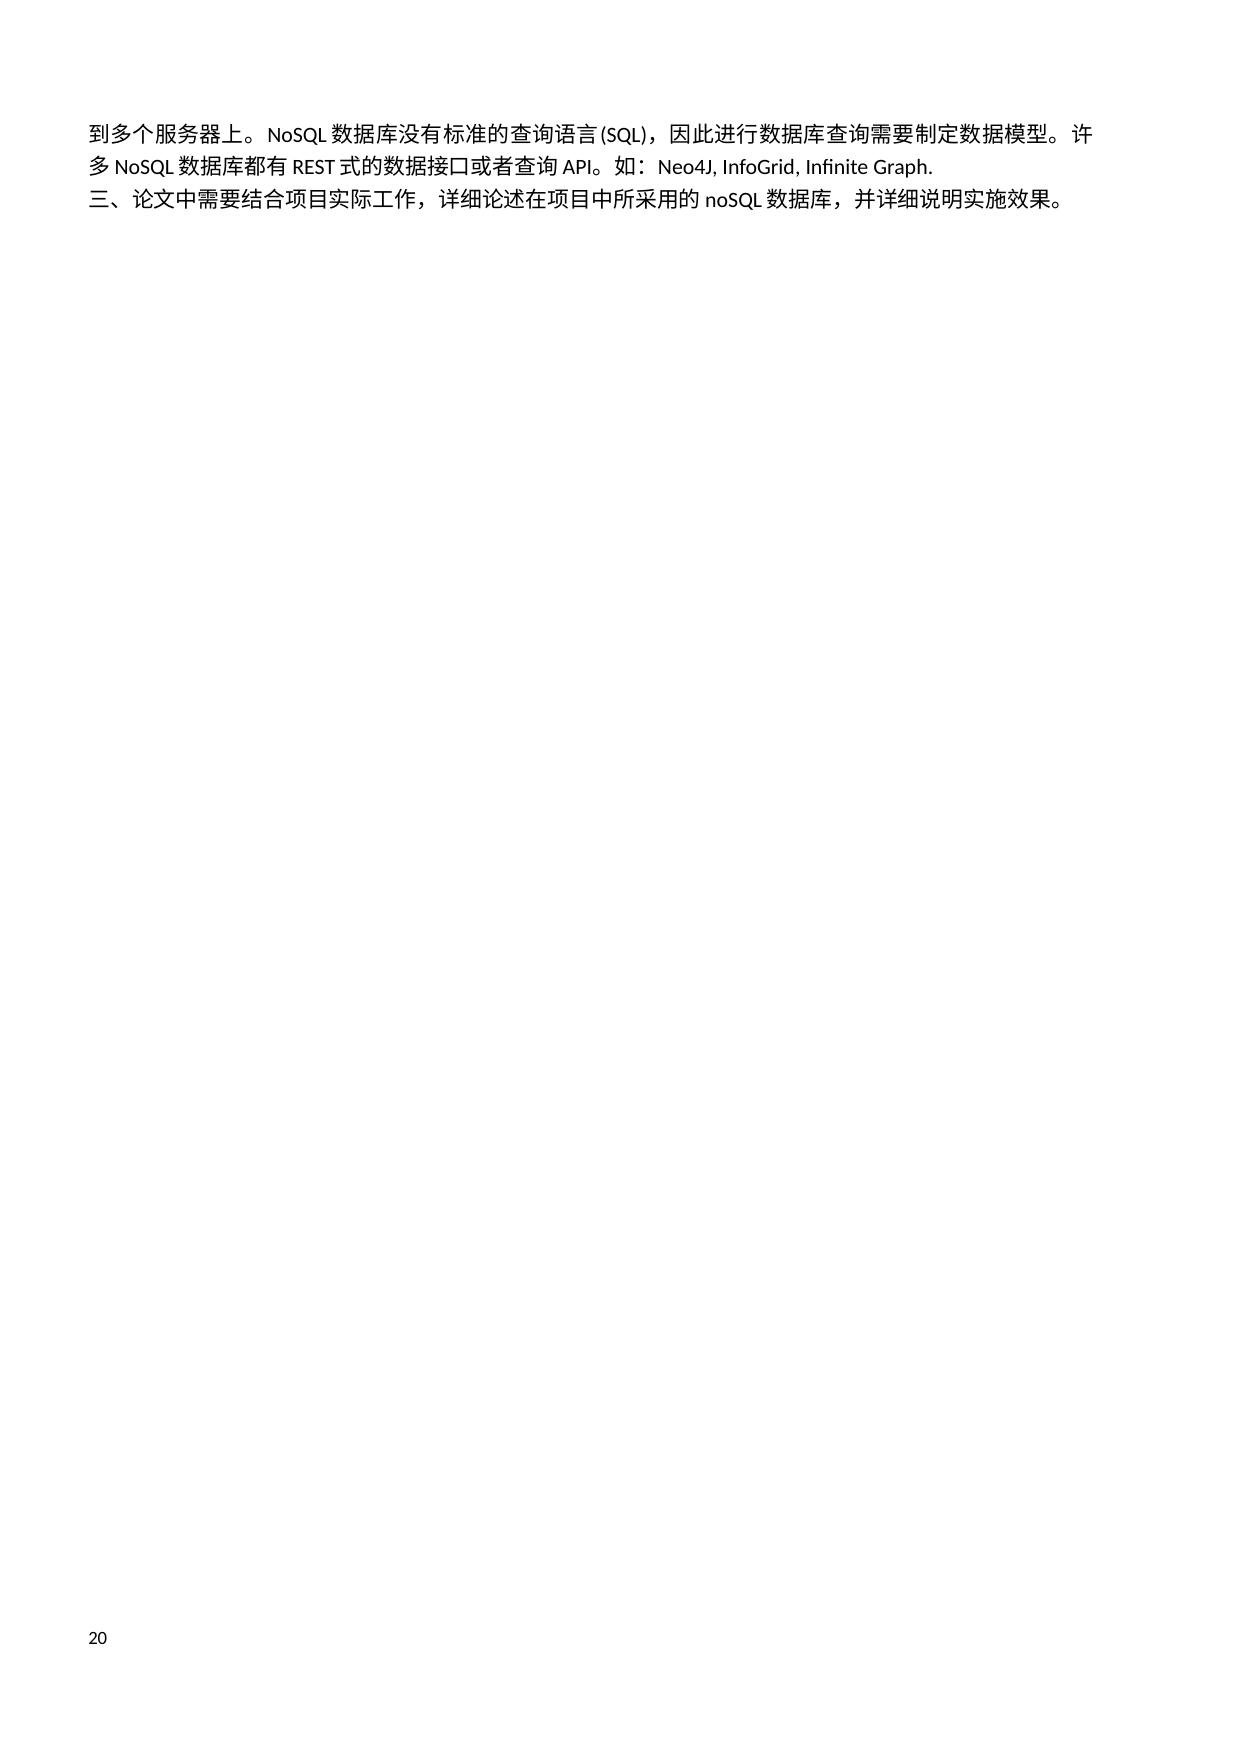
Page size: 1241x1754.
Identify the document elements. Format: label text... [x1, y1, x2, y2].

text 三、论文中需要结合项目实际工作，详细论述在项目中所采用的noSQL数据库，并详细说明实施效果。 [88, 181, 1094, 214]
